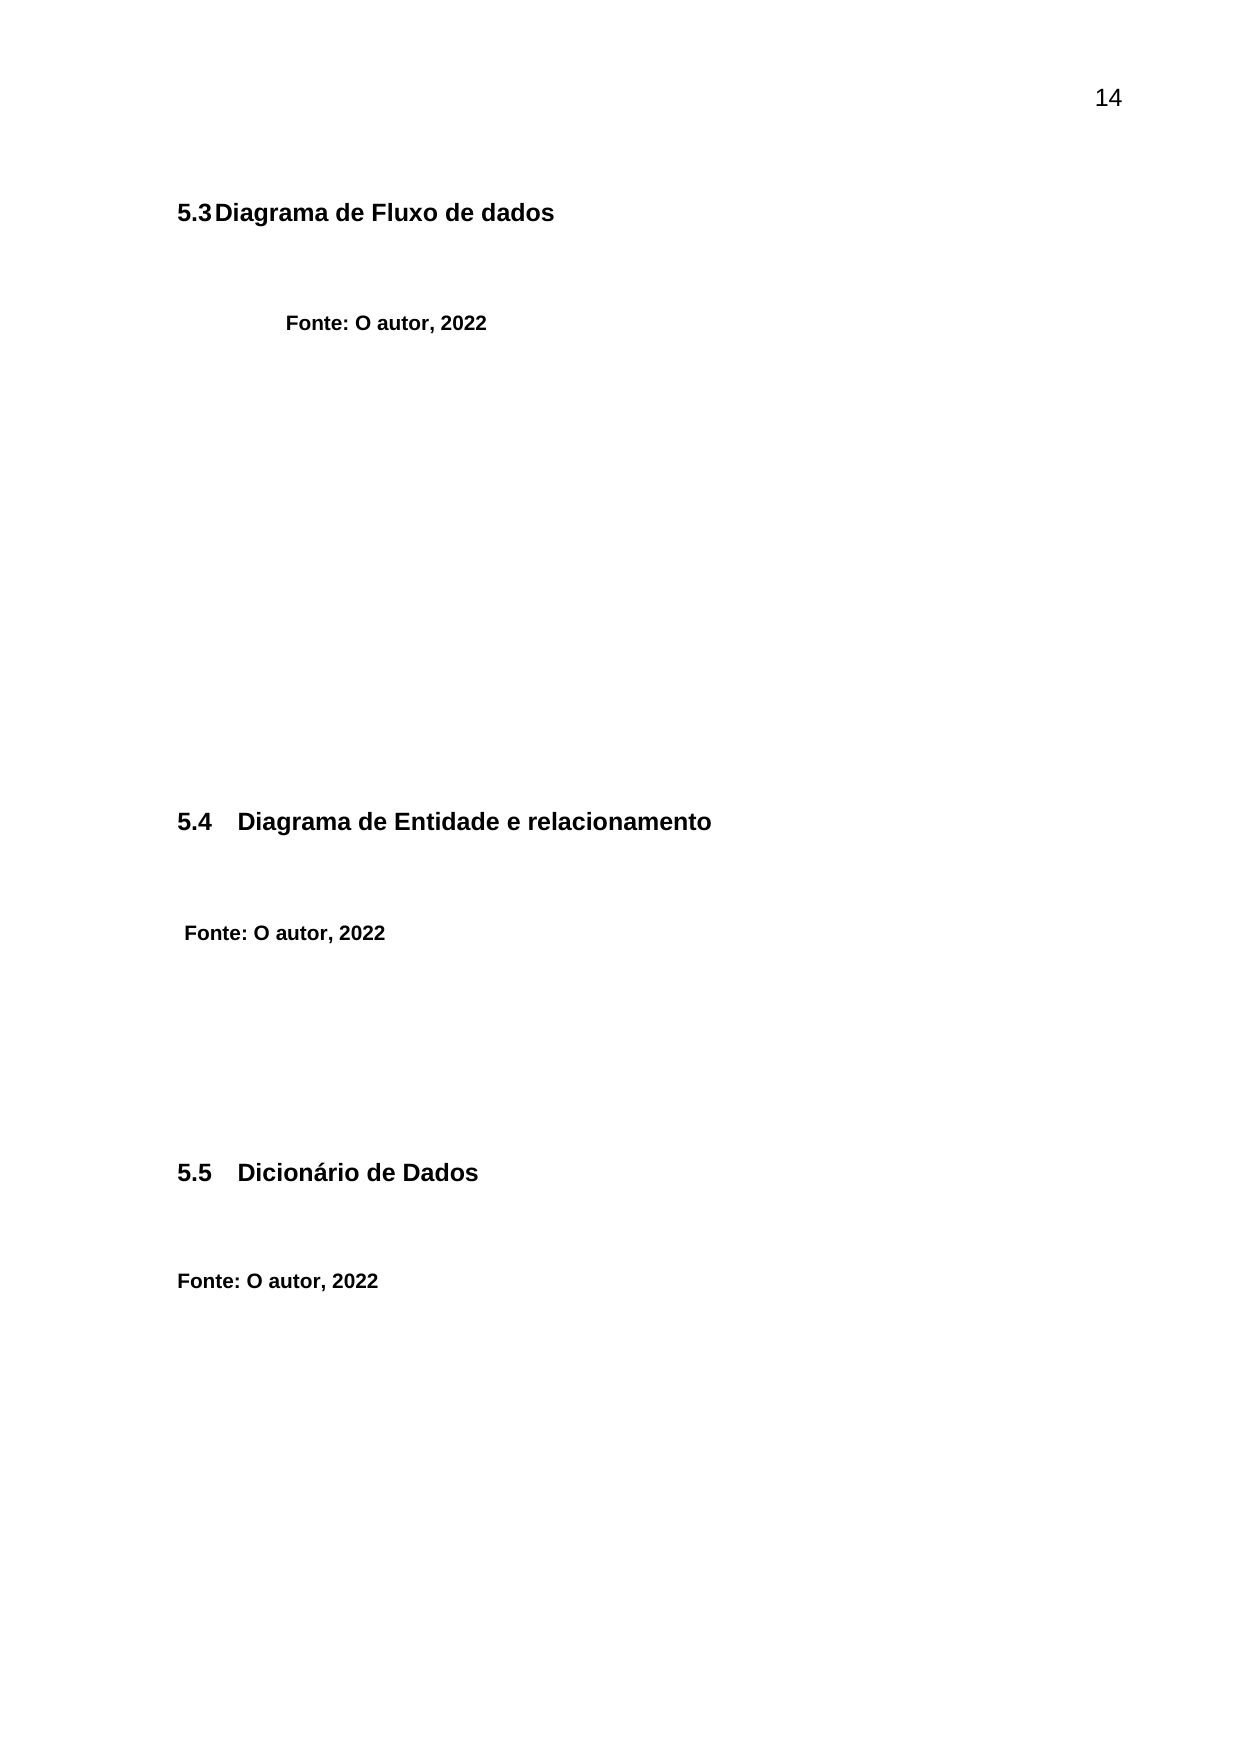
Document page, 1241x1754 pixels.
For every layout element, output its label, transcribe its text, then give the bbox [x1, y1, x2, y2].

subtitle Diagrama de Fluxo de dados [177, 198, 1122, 226]
text Fonte: O autor, 2022 [177, 1269, 1122, 1293]
text Fonte: O autor, 2022 [177, 920, 1122, 944]
subtitle Dicionário de Dados [177, 1158, 1122, 1187]
text Fonte: O autor, 2022 [177, 311, 1122, 335]
subtitle Diagrama de Entidade e relacionamento [177, 807, 1122, 836]
